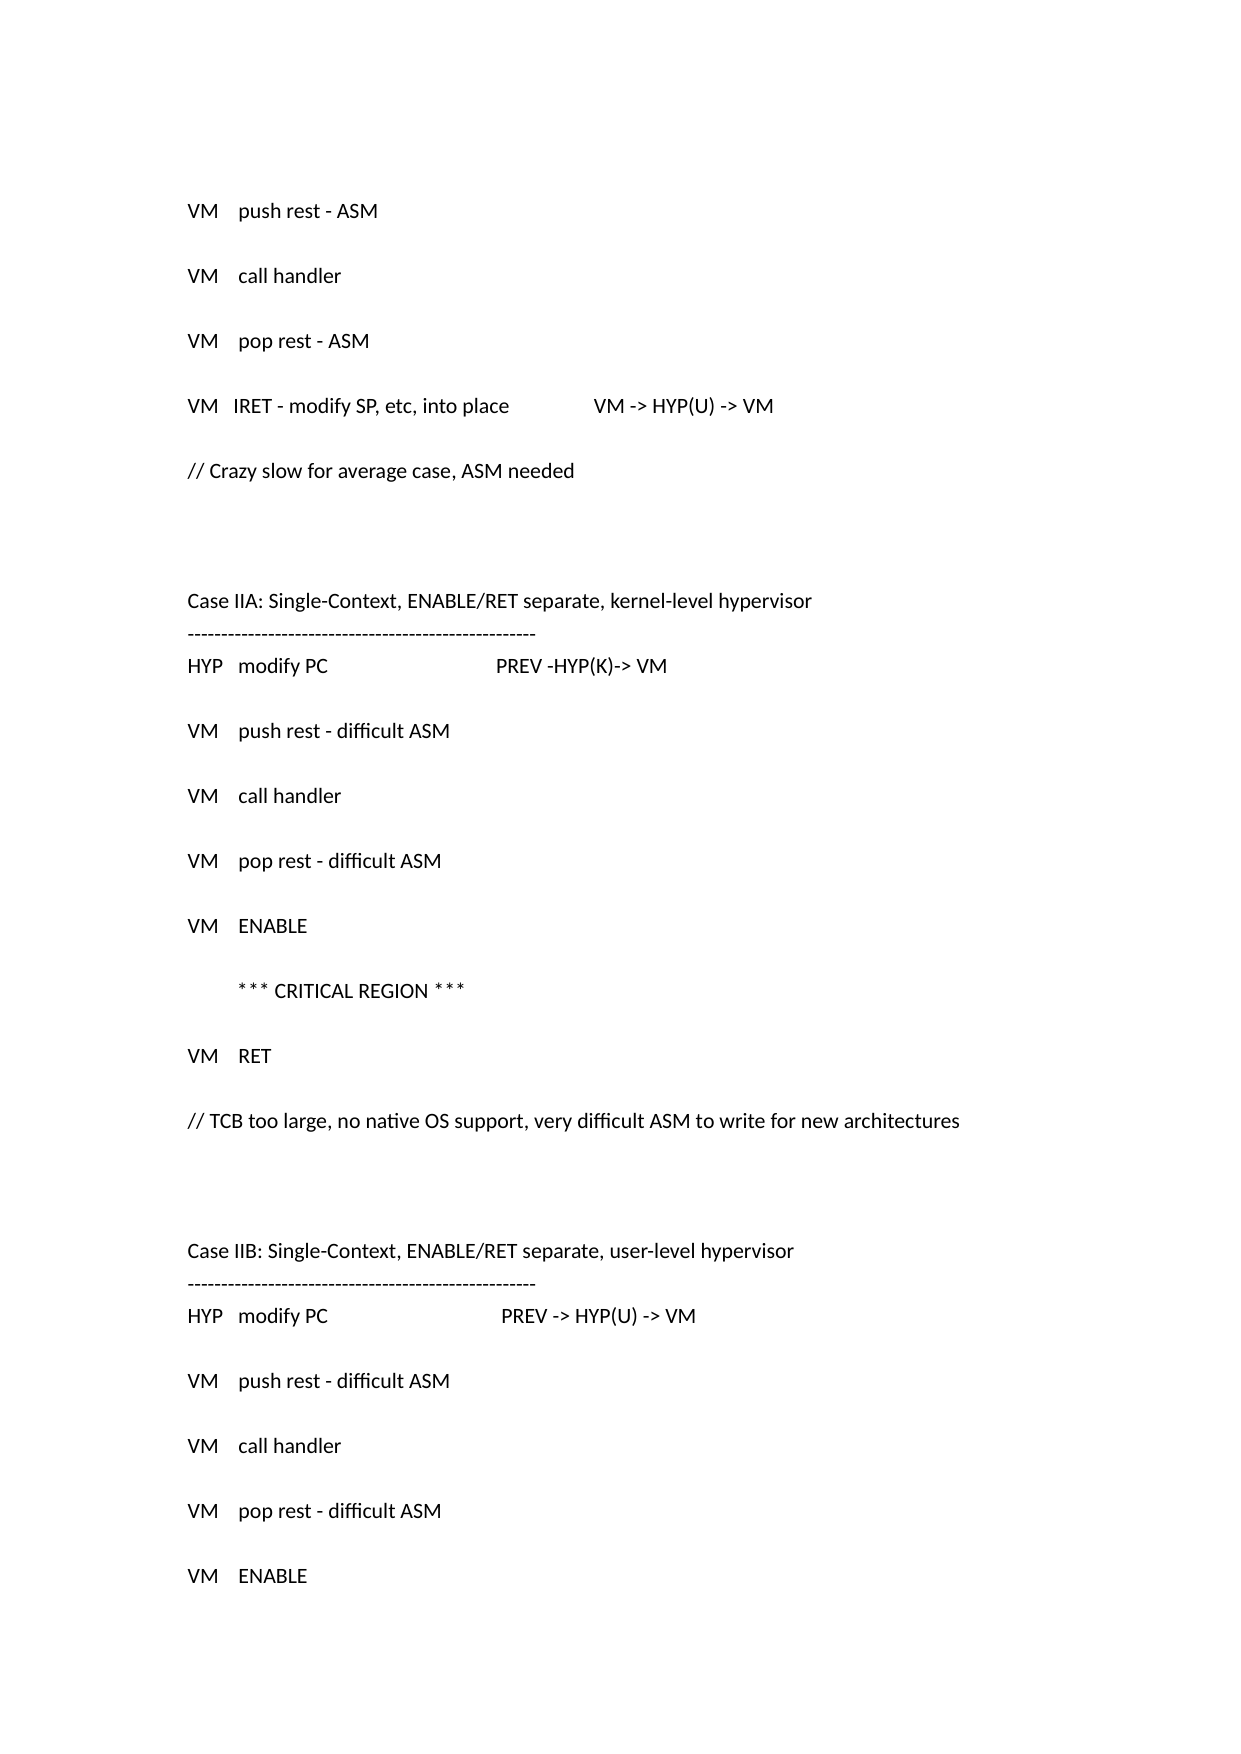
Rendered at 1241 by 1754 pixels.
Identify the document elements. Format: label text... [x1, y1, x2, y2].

text VM ENABLE [187, 909, 1053, 942]
text VM call handler [187, 1429, 1053, 1462]
text ---------------------------------------------------- [187, 617, 1053, 649]
text VM pop rest - difficult ASM [187, 844, 1053, 877]
text VM RET [187, 1039, 1053, 1072]
text VM ENABLE [187, 1559, 1053, 1592]
text Case IIA: Single-Context, ENABLE/RET separate, kernel-level hypervisor [187, 584, 1053, 617]
text VM call handler [187, 779, 1053, 812]
text HYP modify PC PREV -> HYP(U) -> VM [187, 1299, 1053, 1332]
text VM IRET - modify SP, etc, into place VM -> HYP(U) -> VM [187, 389, 1053, 422]
text ---------------------------------------------------- [187, 1267, 1053, 1299]
text VM call handler [187, 259, 1053, 292]
text *** CRITICAL REGION *** [187, 974, 1053, 1007]
text VM push rest - ASM [187, 194, 1053, 227]
text // TCB too large, no native OS support, very difficult ASM to write for new architectures [187, 1104, 1053, 1137]
text VM pop rest - ASM [187, 324, 1053, 357]
text // Crazy slow for average case, ASM needed [187, 454, 1053, 487]
text VM pop rest - difficult ASM [187, 1494, 1053, 1527]
text VM push rest - difficult ASM [187, 1364, 1053, 1397]
text VM push rest - difficult ASM [187, 714, 1053, 747]
text HYP modify PC PREV -HYP(K)-> VM [187, 649, 1053, 682]
text Case IIB: Single-Context, ENABLE/RET separate, user-level hypervisor [187, 1234, 1053, 1267]
